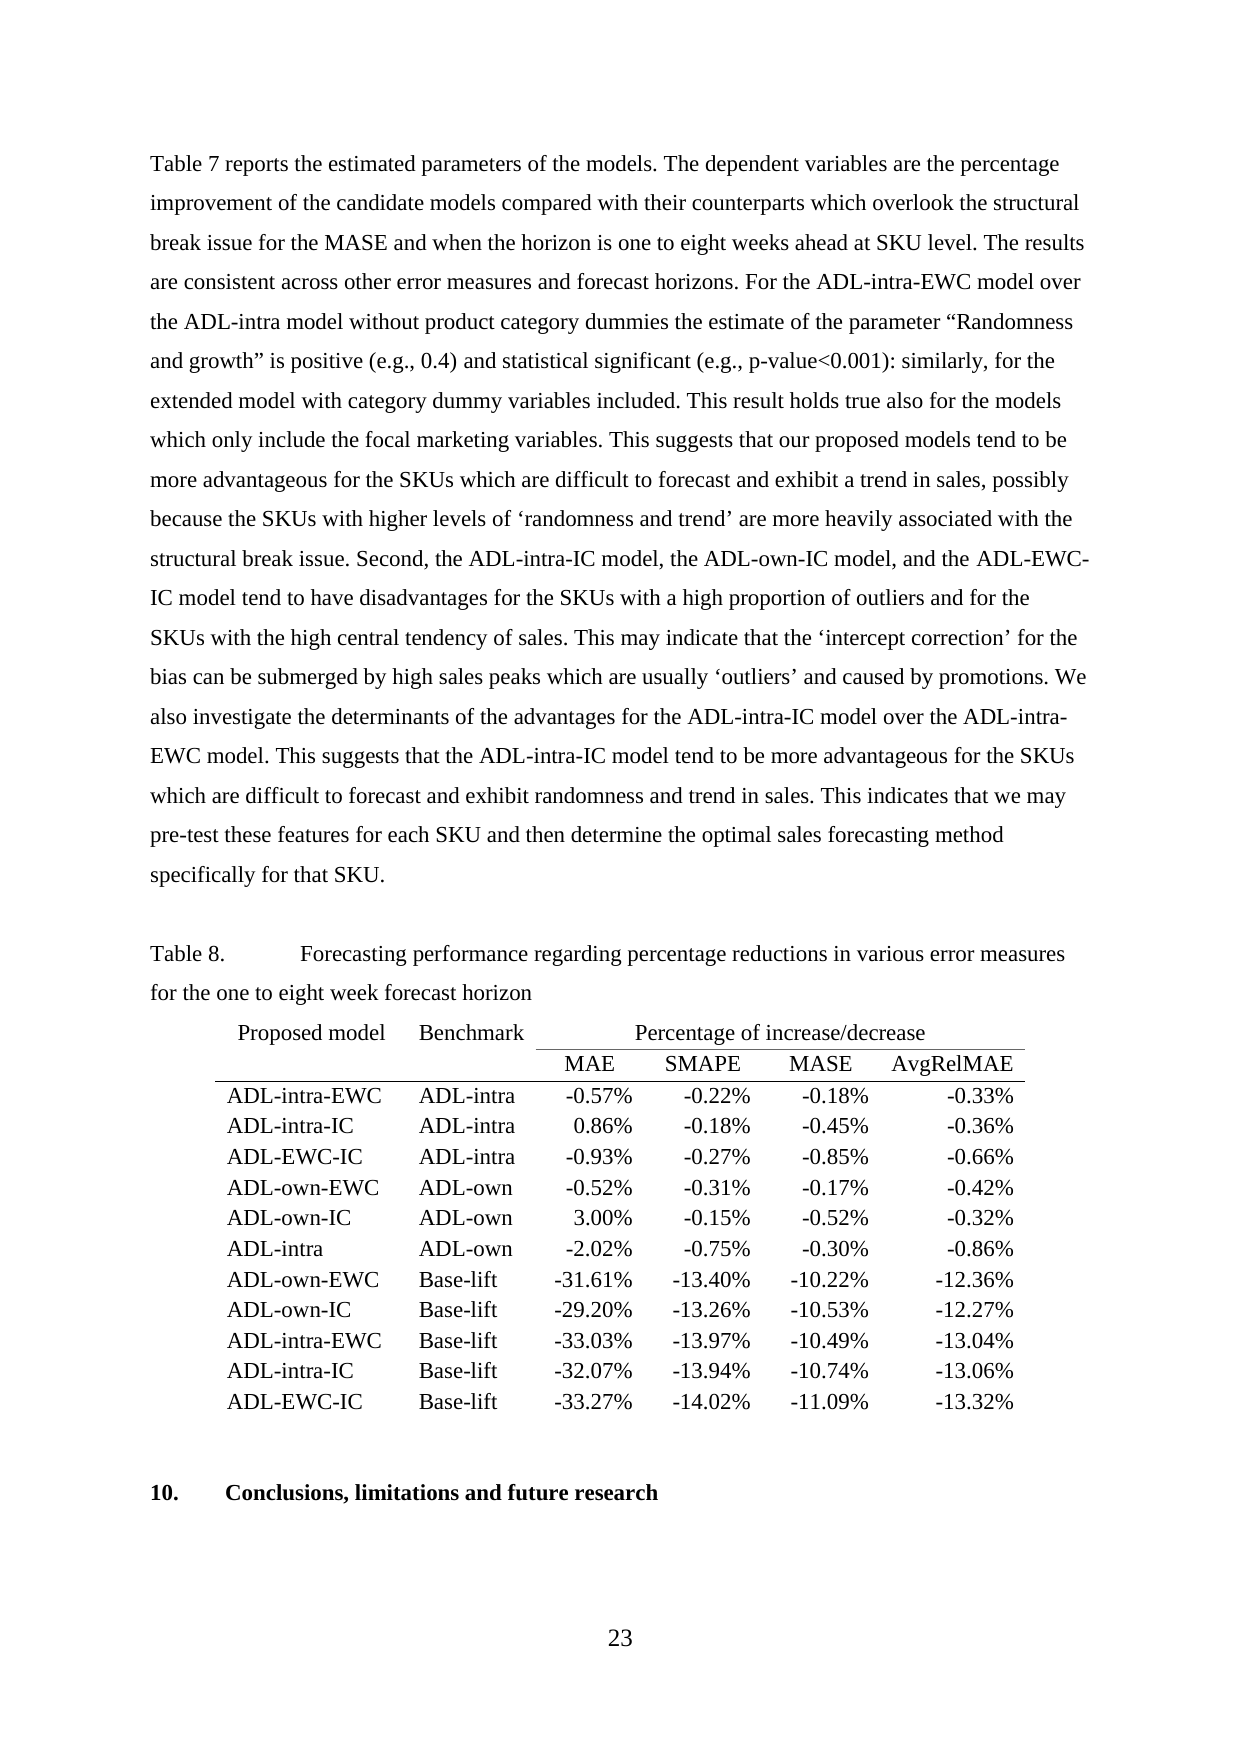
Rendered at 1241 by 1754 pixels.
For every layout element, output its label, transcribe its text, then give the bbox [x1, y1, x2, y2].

table_cell -13.94% [644, 1358, 762, 1388]
table_cell -0.42% [880, 1174, 1025, 1204]
table_cell -0.86% [880, 1235, 1025, 1266]
table_cell MASE [762, 1050, 880, 1081]
table_cell -0.45% [762, 1113, 880, 1143]
table_cell -0.52% [762, 1204, 880, 1235]
table_cell -10.53% [762, 1296, 880, 1327]
table_header Percentage of increase/decrease [536, 1019, 1025, 1049]
table_cell -0.85% [762, 1143, 880, 1174]
table_cell -0.32% [880, 1204, 1025, 1235]
table_cell -10.74% [762, 1358, 880, 1388]
table_cell -31.61% [536, 1266, 644, 1296]
table_cell ADL-intra [407, 1082, 536, 1112]
table_cell -0.75% [644, 1235, 762, 1266]
table_cell -0.93% [536, 1143, 644, 1174]
table_cell ADL-intra [215, 1235, 407, 1266]
table_cell AvgRelMAE [880, 1050, 1025, 1081]
table_cell -0.52% [536, 1174, 644, 1204]
table_cell -33.27% [536, 1388, 644, 1419]
table_cell -11.09% [762, 1388, 880, 1419]
table_cell -13.32% [880, 1388, 1025, 1419]
table_cell -0.27% [644, 1143, 762, 1174]
table_cell -10.49% [762, 1327, 880, 1357]
table_cell -13.04% [880, 1327, 1025, 1357]
table_cell MAE [536, 1050, 644, 1081]
table_cell Base-lift [407, 1266, 536, 1296]
table_header Proposed model [215, 1019, 407, 1081]
table_cell -12.36% [880, 1266, 1025, 1296]
table_cell -13.06% [880, 1358, 1025, 1388]
table_cell -0.18% [762, 1082, 880, 1112]
table_cell Base-lift [407, 1358, 536, 1388]
table_cell ADL-own-IC [215, 1296, 407, 1327]
table_cell ADL-intra-IC [215, 1358, 407, 1388]
table_cell ADL-own-EWC [215, 1174, 407, 1204]
table_cell -0.17% [762, 1174, 880, 1204]
table_cell ADL-own [407, 1204, 536, 1235]
table_cell ADL-EWC-IC [215, 1143, 407, 1174]
table_cell -14.02% [644, 1388, 762, 1419]
table_cell -13.40% [644, 1266, 762, 1296]
table_cell -0.66% [880, 1143, 1025, 1174]
table_cell -13.26% [644, 1296, 762, 1327]
table_cell -13.97% [644, 1327, 762, 1357]
table_cell 3.00% [536, 1204, 644, 1235]
table_cell ADL-intra-EWC [215, 1082, 407, 1112]
table_cell ADL-intra [407, 1113, 536, 1143]
table_cell 0.86% [536, 1113, 644, 1143]
table_cell -0.22% [644, 1082, 762, 1112]
table_cell ADL-intra-EWC [215, 1327, 407, 1357]
table_cell ADL-own [407, 1235, 536, 1266]
table_cell ADL-intra-IC [215, 1113, 407, 1143]
subtitle Conclusions, limitations and future research [150, 1479, 1090, 1505]
list Table 7 reports the estimated parameters of the models. The dependent variables are the percentage improvement of the candidate models compared with their counterparts which overlook the structural break issue for the MASE and when the horizon is one to eight weeks ahead at SKU level. The results are consistent across other error measures and forecast horizons. For the ADL-intra-EWC model over the ADL-intra model without product category dummies the estimate of the parameter “Randomness and growth” is positive (e.g., 0.4) and statistical significant (e.g., p-value<0.001): similarly, for the extended model with category dummy variables included. This result holds true also for the models which only include the focal marketing variables. This suggests that our proposed models tend to be more advantageous for the SKUs which are difficult to forecast and exhibit a trend in sales, possibly because the SKUs with higher levels of ‘randomness and trend’ are more heavily associated with the structural break issue. Second, the ADL-intra-IC model, the ADL-own-IC model, and the ADL-EWC-IC model tend to have disadvantages for the SKUs with a high proportion of outliers and for the SKUs with the high central tendency of sales. This may indicate that the ‘intercept correction’ for the bias can be submerged by high sales peaks which are usually ‘outliers’ and caused by promotions. We also investigate the determinants of the advantages for the ADL-intra-IC model over the ADL-intra-EWC model. This suggests that the ADL-intra-IC model tend to be more advantageous for the SKUs which are difficult to forecast and exhibit randomness and trend in sales. This indicates that we may pre-test these features for each SKU and then determine the optimal sales forecasting method specifically for that SKU. [150, 150, 1090, 887]
table_cell Base-lift [407, 1388, 536, 1419]
table_cell -2.02% [536, 1235, 644, 1266]
table_cell -0.15% [644, 1204, 762, 1235]
table_cell -0.30% [762, 1235, 880, 1266]
table_cell ADL-own-EWC [215, 1266, 407, 1296]
table_cell ADL-own [407, 1174, 536, 1204]
table_cell Base-lift [407, 1296, 536, 1327]
table_cell -12.27% [880, 1296, 1025, 1327]
table_cell -0.57% [536, 1082, 644, 1112]
table_cell ADL-own-IC [215, 1204, 407, 1235]
table_cell -33.03% [536, 1327, 644, 1357]
table_cell SMAPE [644, 1050, 762, 1081]
text Table 8. Forecasting performance regarding percentage reductions in various error measures for the one to eight week forecast horizon [150, 939, 1090, 1005]
table_header Benchmark [407, 1019, 536, 1081]
table_cell -10.22% [762, 1266, 880, 1296]
table_cell ADL-EWC-IC [215, 1388, 407, 1419]
table_cell Base-lift [407, 1327, 536, 1357]
table_cell ADL-intra [407, 1143, 536, 1174]
table_cell -0.36% [880, 1113, 1025, 1143]
table_cell -0.31% [644, 1174, 762, 1204]
table_cell -29.20% [536, 1296, 644, 1327]
table_cell -0.33% [880, 1082, 1025, 1112]
table_cell -0.18% [644, 1113, 762, 1143]
table_cell -32.07% [536, 1358, 644, 1388]
